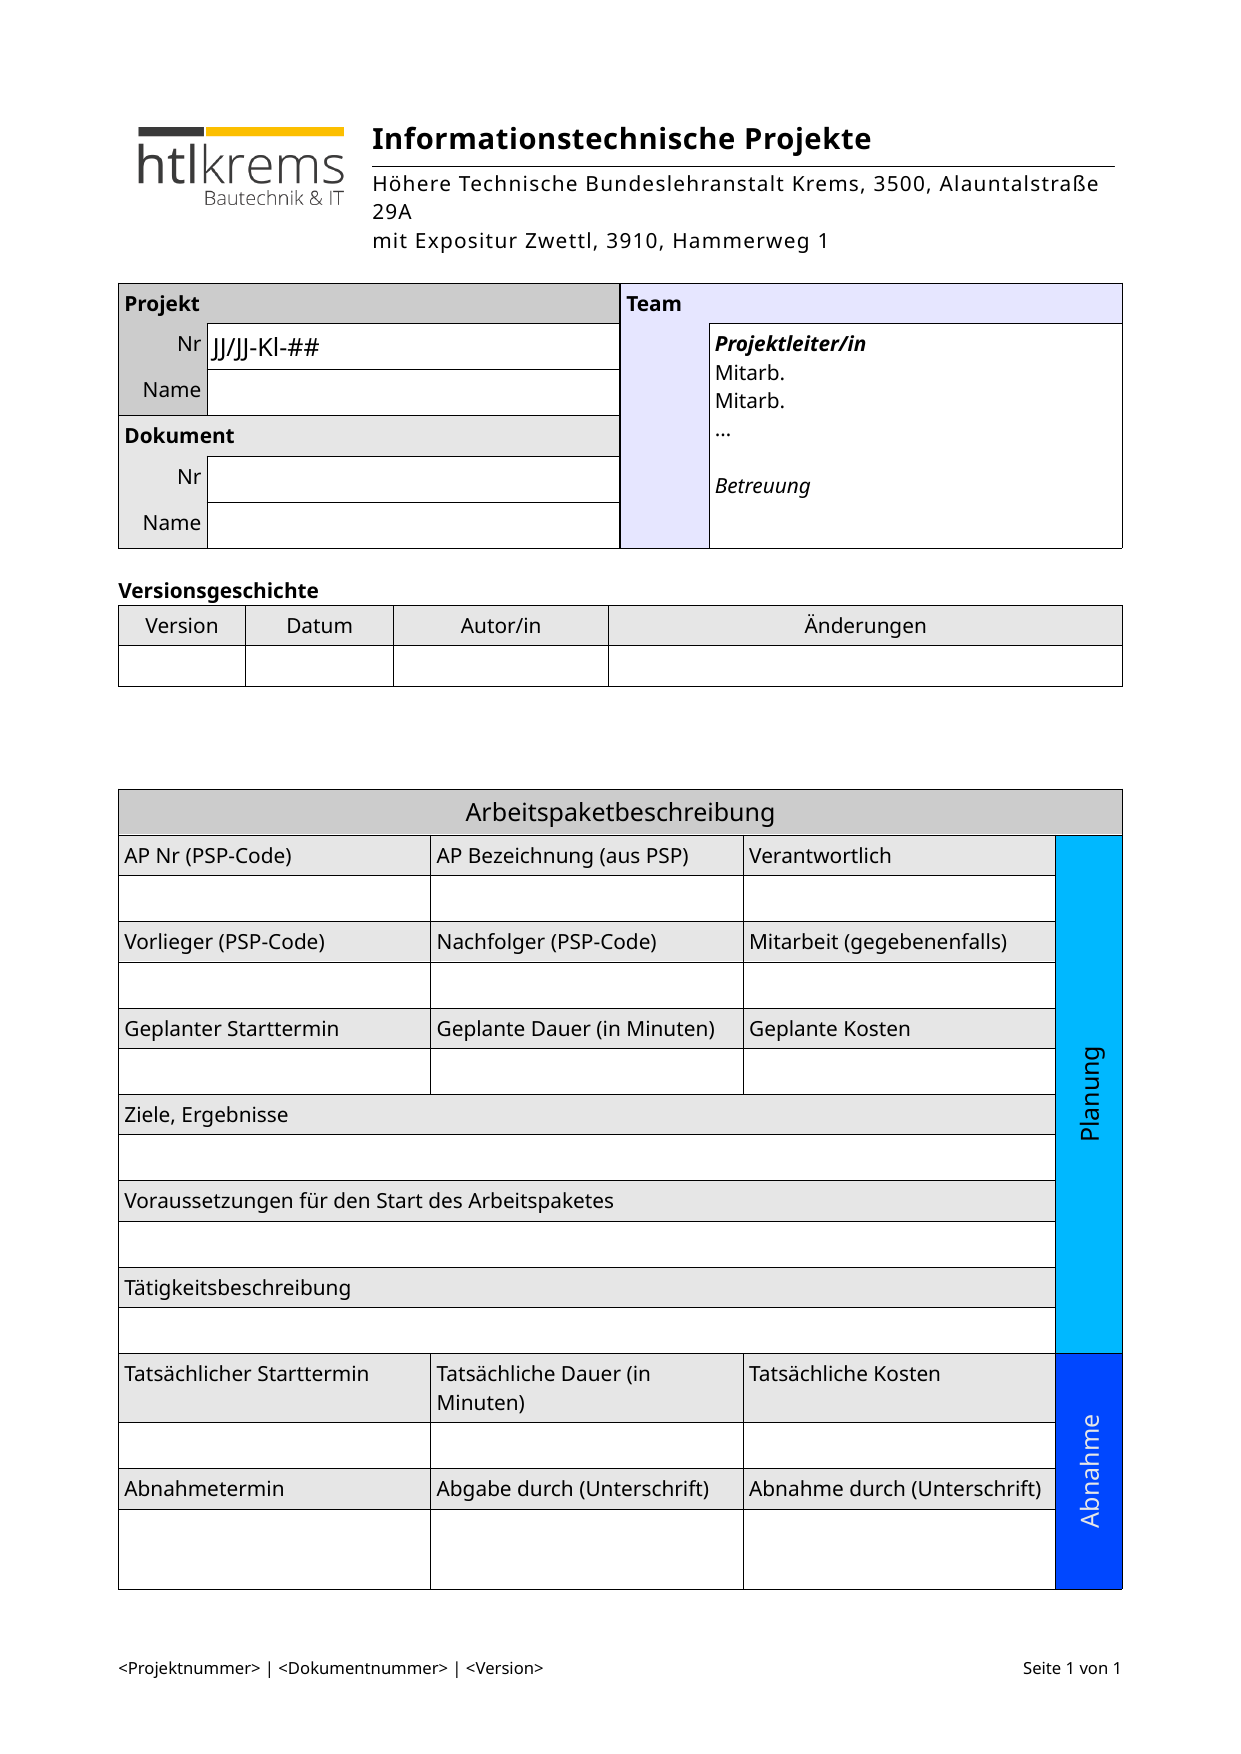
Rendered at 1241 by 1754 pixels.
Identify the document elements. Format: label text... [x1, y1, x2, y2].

table_cell [621, 323, 709, 548]
picture [125, 118, 358, 216]
table_cell [246, 646, 393, 686]
table_cell Tatsächliche Dauer (in Minuten) [431, 1354, 743, 1422]
table_header Arbeitspaketbeschreibung [119, 790, 1122, 834]
table_header Projekt [119, 284, 619, 323]
table_cell [394, 646, 608, 686]
table_cell Abnahme [1056, 1354, 1122, 1589]
table_cell Nr [119, 456, 207, 502]
table_cell [744, 876, 1055, 921]
table_header Informationstechnische Projekte Höhere Technische Bundeslehranstalt Krems, 3500, Alauntalstraße 29A mit Expositur Zwettl, 3910, Hammerweg 1 [365, 118, 1122, 254]
table_cell Geplante Dauer (in Minuten) [431, 1009, 743, 1048]
table_cell [431, 876, 743, 921]
table_cell [119, 1510, 430, 1589]
table_header Änderungen [609, 606, 1122, 645]
table_cell Planung [1056, 836, 1122, 1353]
table_cell Nr [119, 323, 207, 369]
table_cell [431, 1049, 743, 1094]
table_cell [119, 876, 430, 921]
table_cell [431, 1423, 743, 1468]
table_cell [431, 1510, 743, 1589]
table_cell [119, 1423, 430, 1468]
table_cell Abnahmetermin [119, 1469, 430, 1509]
table_cell [208, 457, 619, 502]
table_cell Ziele, Ergebnisse [119, 1095, 1055, 1134]
table_cell [744, 1510, 1055, 1589]
table_cell Tätigkeitsbeschreibung [119, 1268, 1055, 1307]
table_cell Name [119, 369, 207, 415]
table_cell Abnahme durch (Unterschrift) [744, 1469, 1055, 1509]
table_cell [609, 646, 1122, 686]
table_cell [119, 1308, 1055, 1353]
table_cell [744, 1049, 1055, 1094]
table_cell Tatsächliche Kosten [744, 1354, 1055, 1422]
table_cell Name [119, 502, 207, 548]
table_cell [119, 1135, 1055, 1180]
table_cell AP Bezeichnung (aus PSP) [431, 836, 743, 875]
table_cell Geplanter Starttermin [119, 1009, 430, 1048]
text Versionsgeschichte [118, 577, 1122, 605]
table_cell Tatsächlicher Starttermin [119, 1354, 430, 1422]
table_cell [744, 963, 1055, 1007]
table_cell AP Nr (PSP-Code) [119, 836, 430, 875]
table_cell Abgabe durch (Unterschrift) [431, 1469, 743, 1509]
table_header Version [119, 606, 245, 645]
table_cell [119, 1222, 1055, 1267]
table_cell [119, 1049, 430, 1094]
table_cell Mitarbeit (gegebenenfalls) [744, 922, 1055, 961]
table_cell Nachfolger (PSP-Code) [431, 922, 743, 961]
table_header Team [621, 284, 1122, 323]
table_cell Voraussetzungen für den Start des Arbeitspaketes [119, 1181, 1055, 1221]
table_header Autor/in [394, 606, 608, 645]
table_cell [431, 963, 743, 1007]
table_header [118, 118, 365, 254]
table_cell [119, 963, 430, 1007]
table_cell JJ/JJ-Kl-## [208, 324, 619, 369]
table_cell [119, 646, 245, 686]
table_cell Projektleiter/in Mitarb. Mitarb. … Betreuung [710, 324, 1122, 548]
table_cell Geplante Kosten [744, 1009, 1055, 1048]
table_cell Dokument [119, 416, 619, 456]
table_cell [208, 370, 619, 415]
table_cell [744, 1423, 1055, 1468]
table_cell [208, 503, 619, 548]
table_header Datum [246, 606, 393, 645]
table_cell Vorlieger (PSP-Code) [119, 922, 430, 961]
table_cell Verantwortlich [744, 836, 1055, 875]
